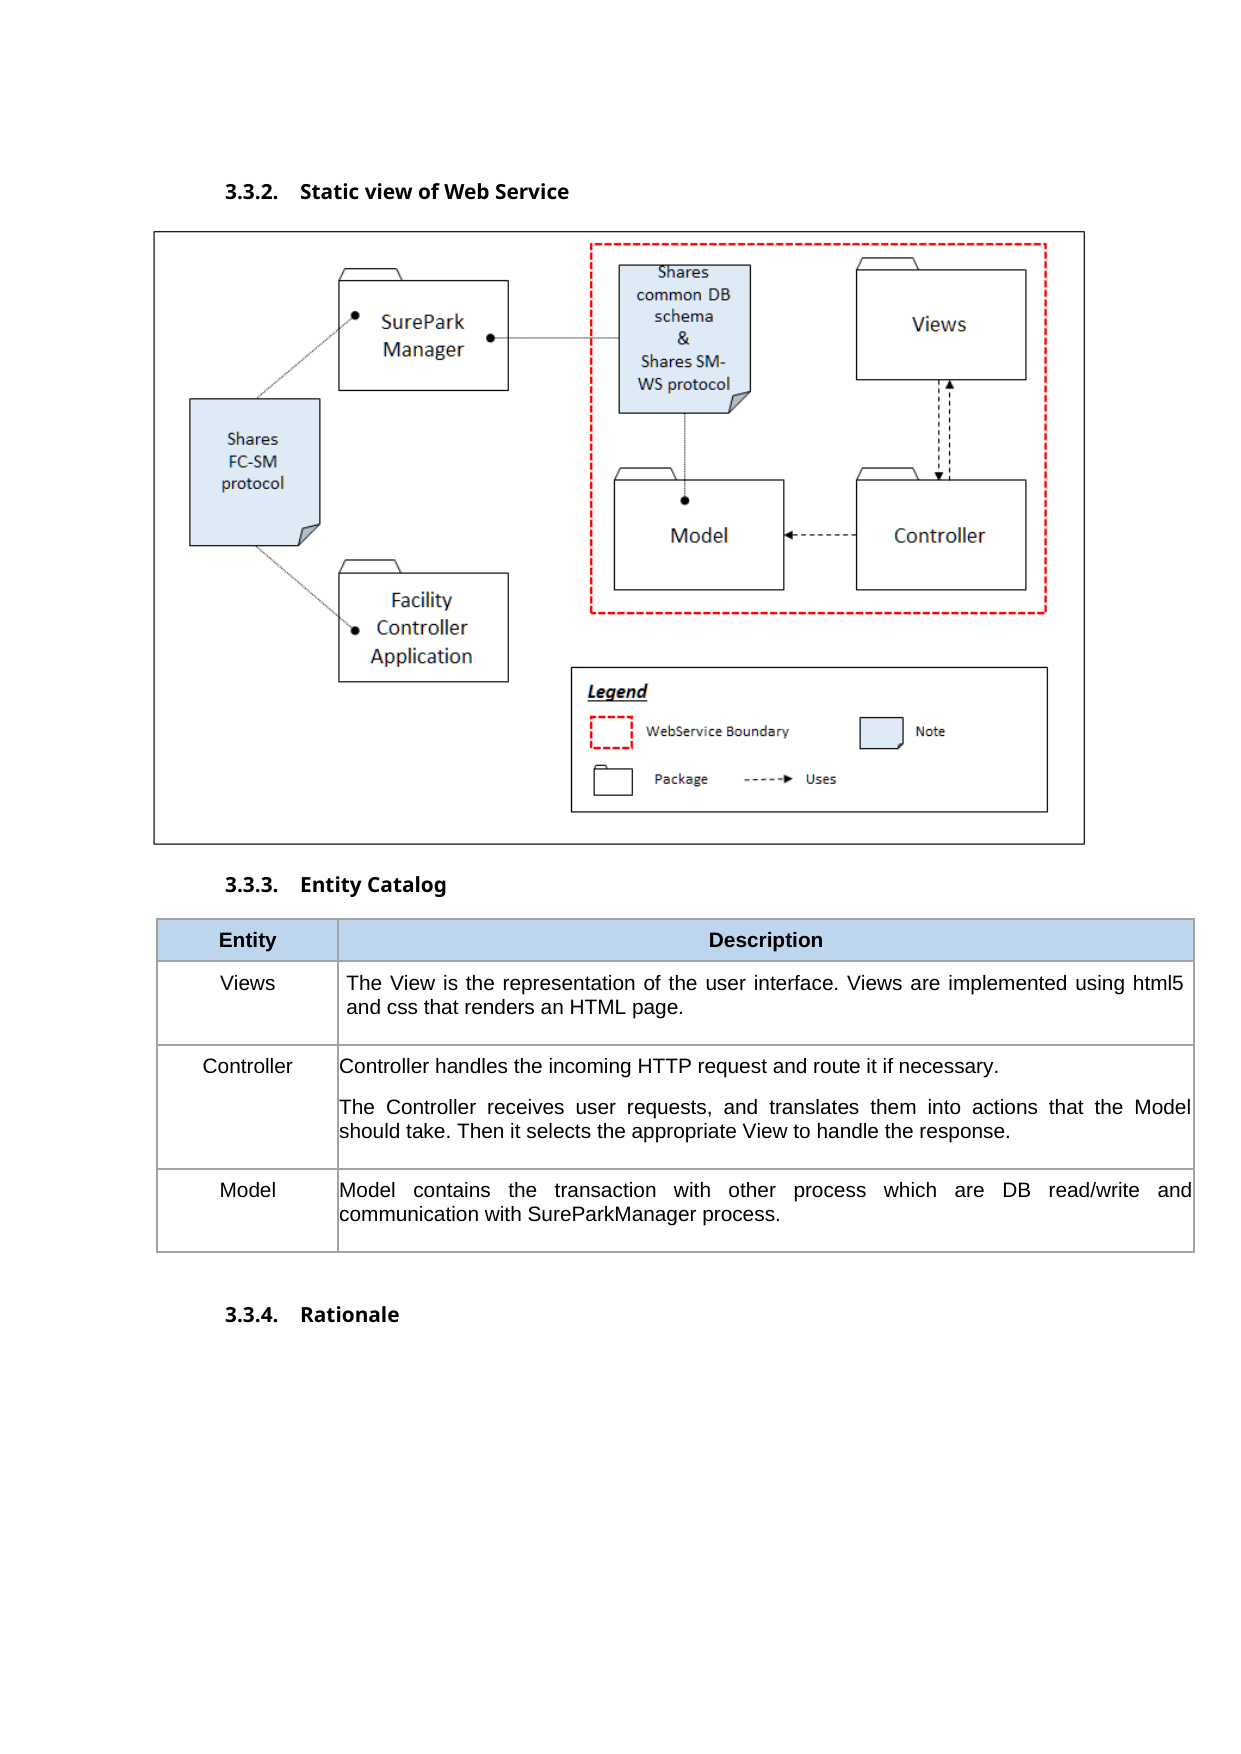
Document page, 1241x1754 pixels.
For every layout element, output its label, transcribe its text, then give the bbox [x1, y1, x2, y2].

subtitle Static view of Web Service [225, 177, 1090, 206]
table_cell Views [158, 962, 337, 1043]
table_header Entity [158, 920, 337, 960]
table_header Description [339, 920, 1193, 960]
table_cell Model contains the transaction with other process which are DB read/write and communication with SureParkManager process. [339, 1170, 1193, 1251]
subtitle Rationale [225, 1300, 1090, 1328]
table_cell Controller handles the incoming HTTP request and route it if necessary. The Controller receives user requests, and translates them into actions that the Model should take. Then it selects the appropriate View to handle the response. [339, 1046, 1193, 1167]
subtitle Entity Catalog [225, 870, 1090, 898]
picture [150, 224, 1091, 852]
table_cell Controller [158, 1046, 337, 1167]
table_cell Model [158, 1170, 337, 1251]
table_cell The View is the representation of the user interface. Views are implemented using html5 and css that renders an HTML page. [339, 962, 1193, 1043]
